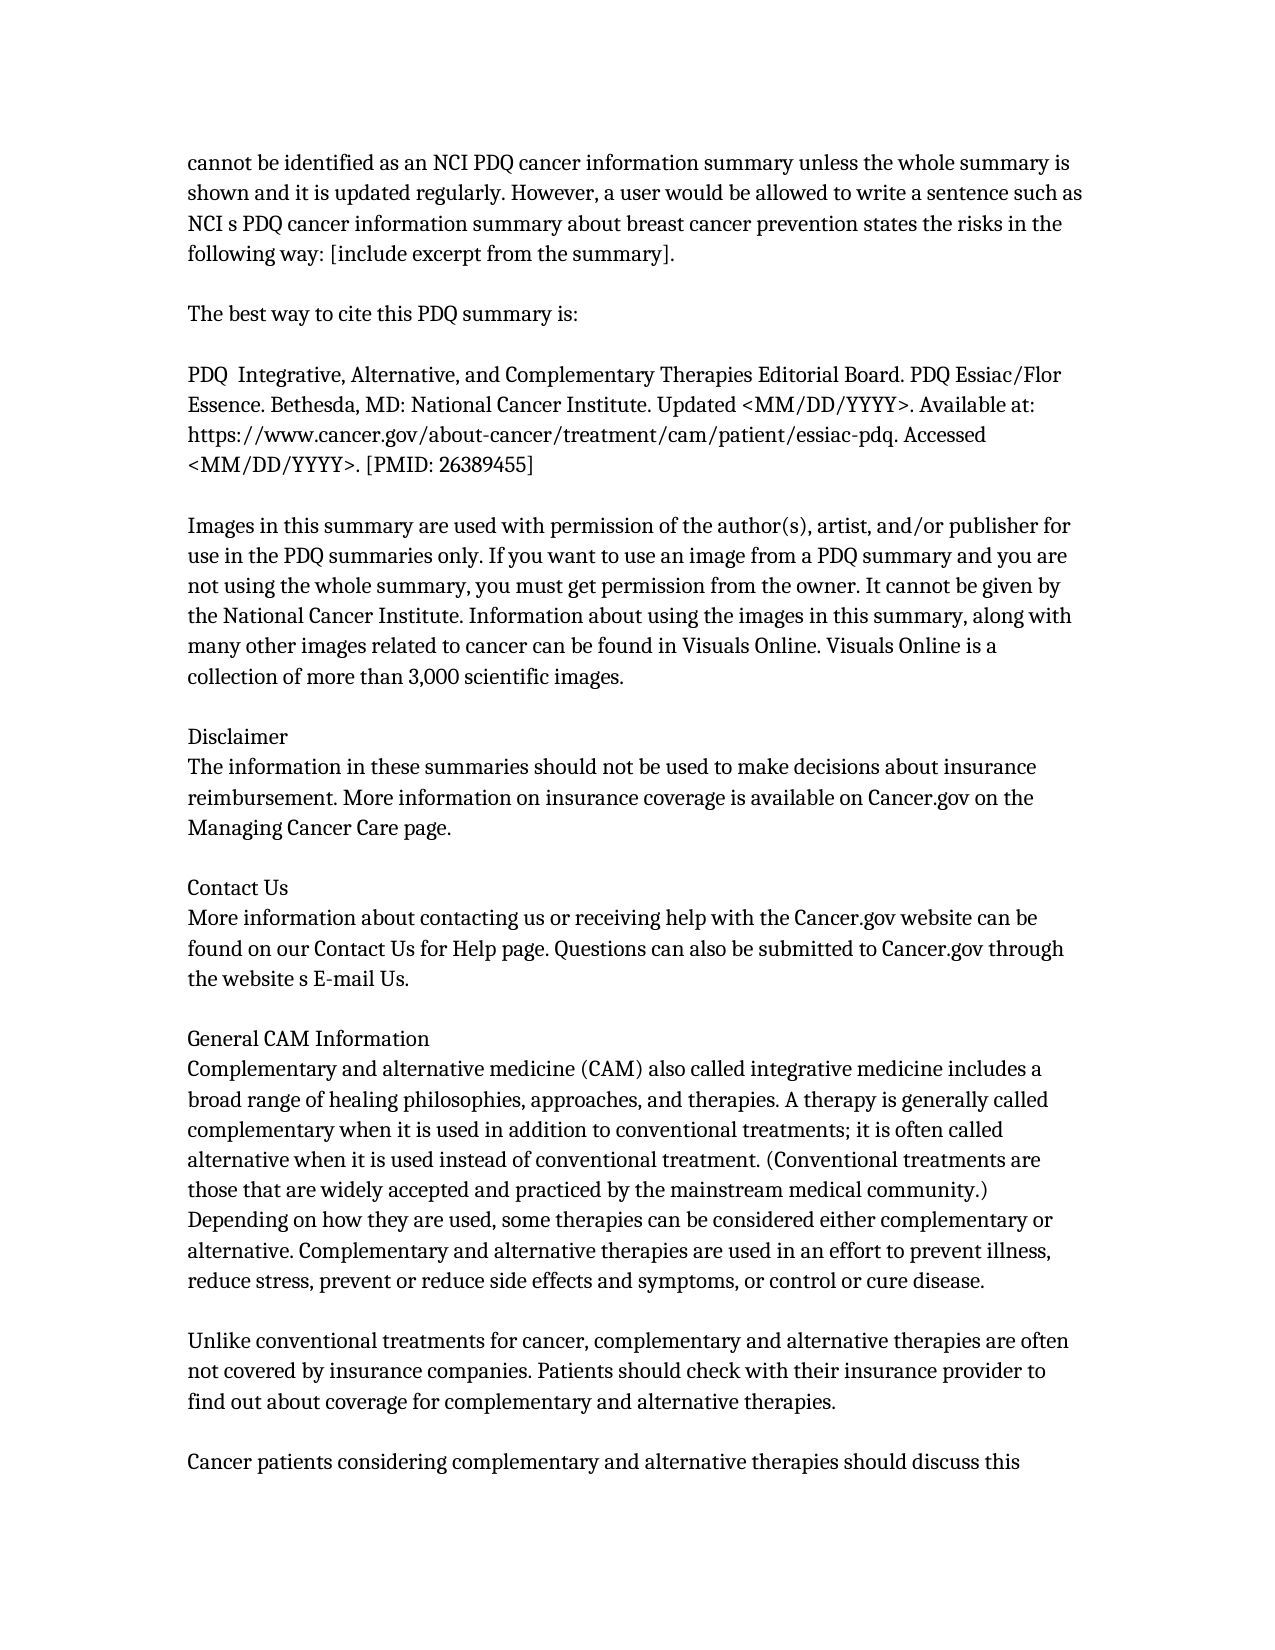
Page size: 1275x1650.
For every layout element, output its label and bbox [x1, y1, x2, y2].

text [187, 150, 1087, 1475]
